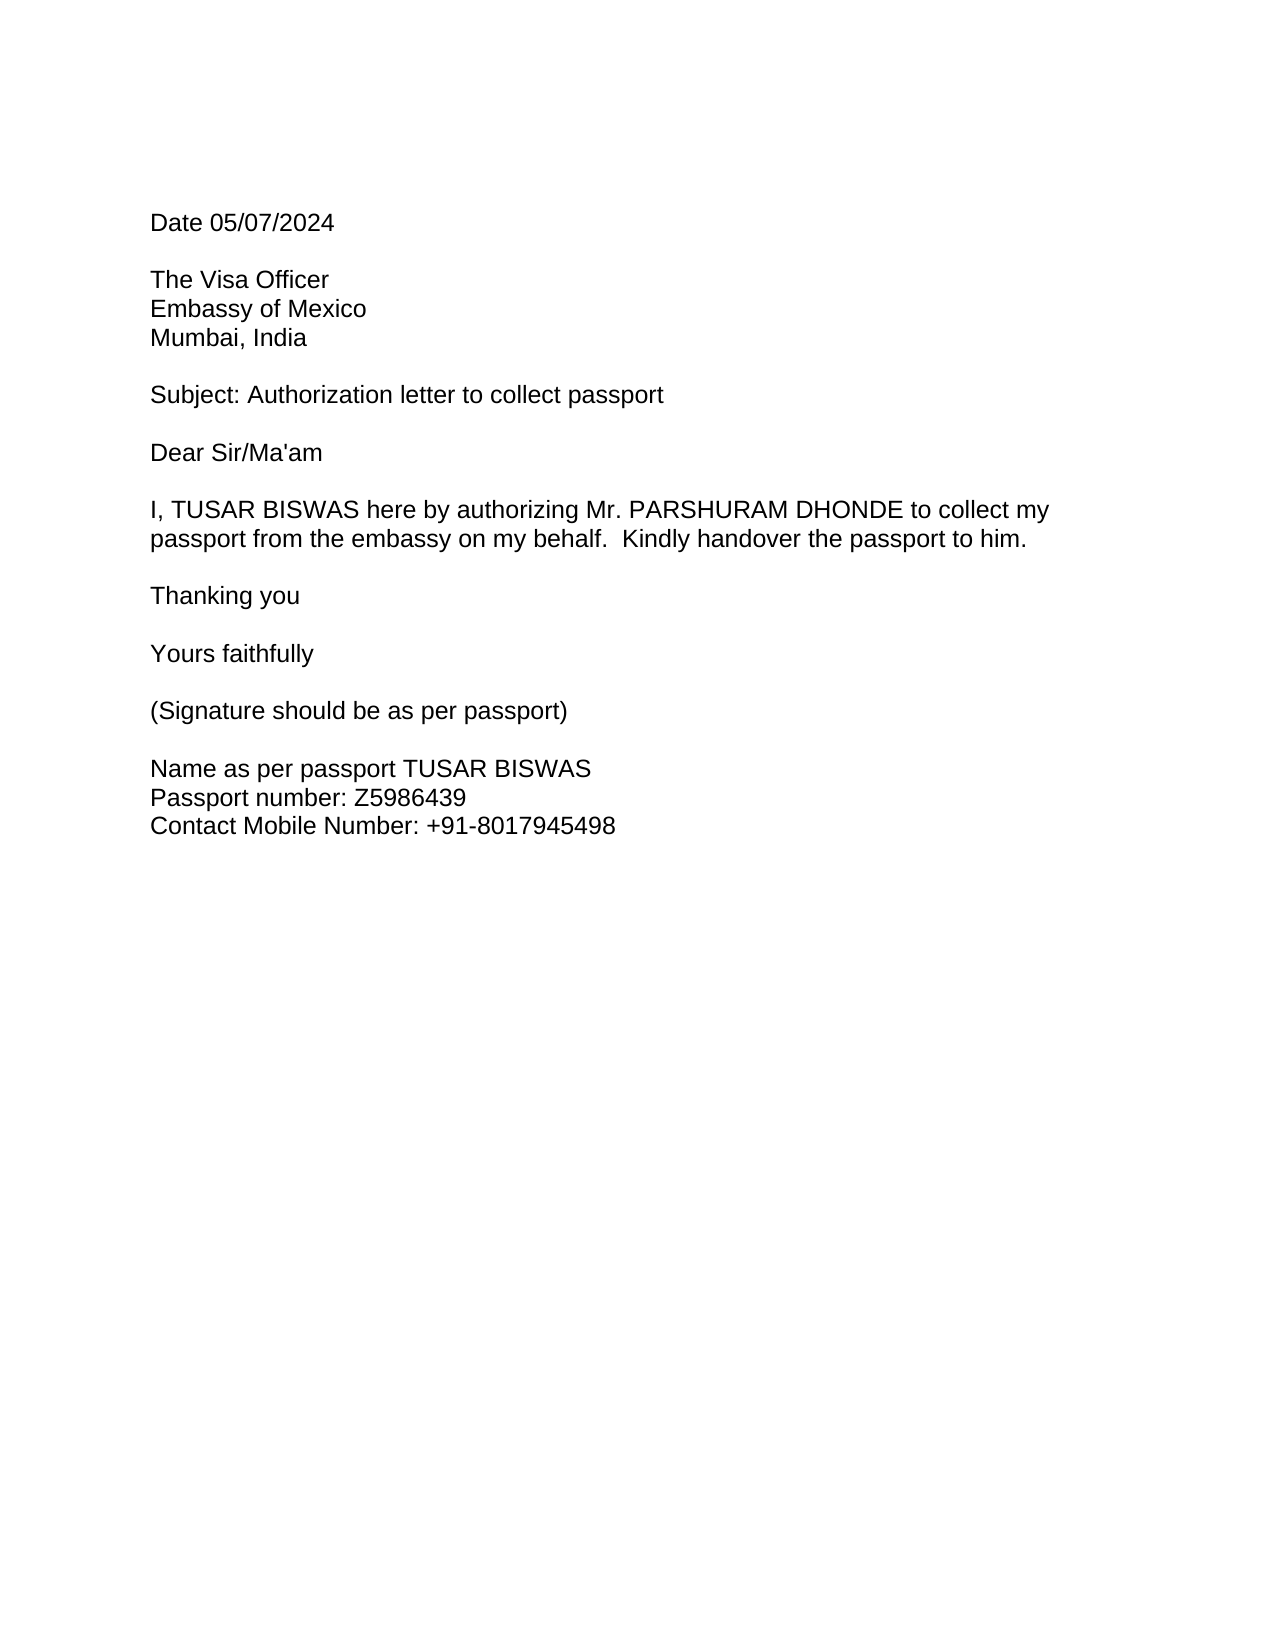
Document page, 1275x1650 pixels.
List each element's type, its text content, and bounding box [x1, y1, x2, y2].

text Dear Sir/Ma'am [150, 437, 1125, 466]
text The Visa Officer [150, 265, 1125, 294]
text Mumbai, India [150, 322, 1125, 351]
text Yours faithfully [150, 639, 1125, 667]
text Passport number: Z5986439 [150, 782, 1125, 811]
text Date 05/07/2024 [150, 207, 1125, 236]
text Name as per passport TUSAR BISWAS [150, 754, 1125, 782]
text Subject: Authorization letter to collect passport [150, 380, 1125, 409]
text (Signature should be as per passport) [150, 696, 1125, 725]
text I, TUSAR BISWAS here by authorizing Mr. PARSHURAM DHONDE to collect my passport from the embassy on my behalf. Kindly handover the passport to him. [150, 495, 1125, 552]
text Contact Mobile Number: +91-8017945498 [150, 811, 1125, 840]
text Thanking you [150, 581, 1125, 610]
text Embassy of Mexico [150, 294, 1125, 322]
